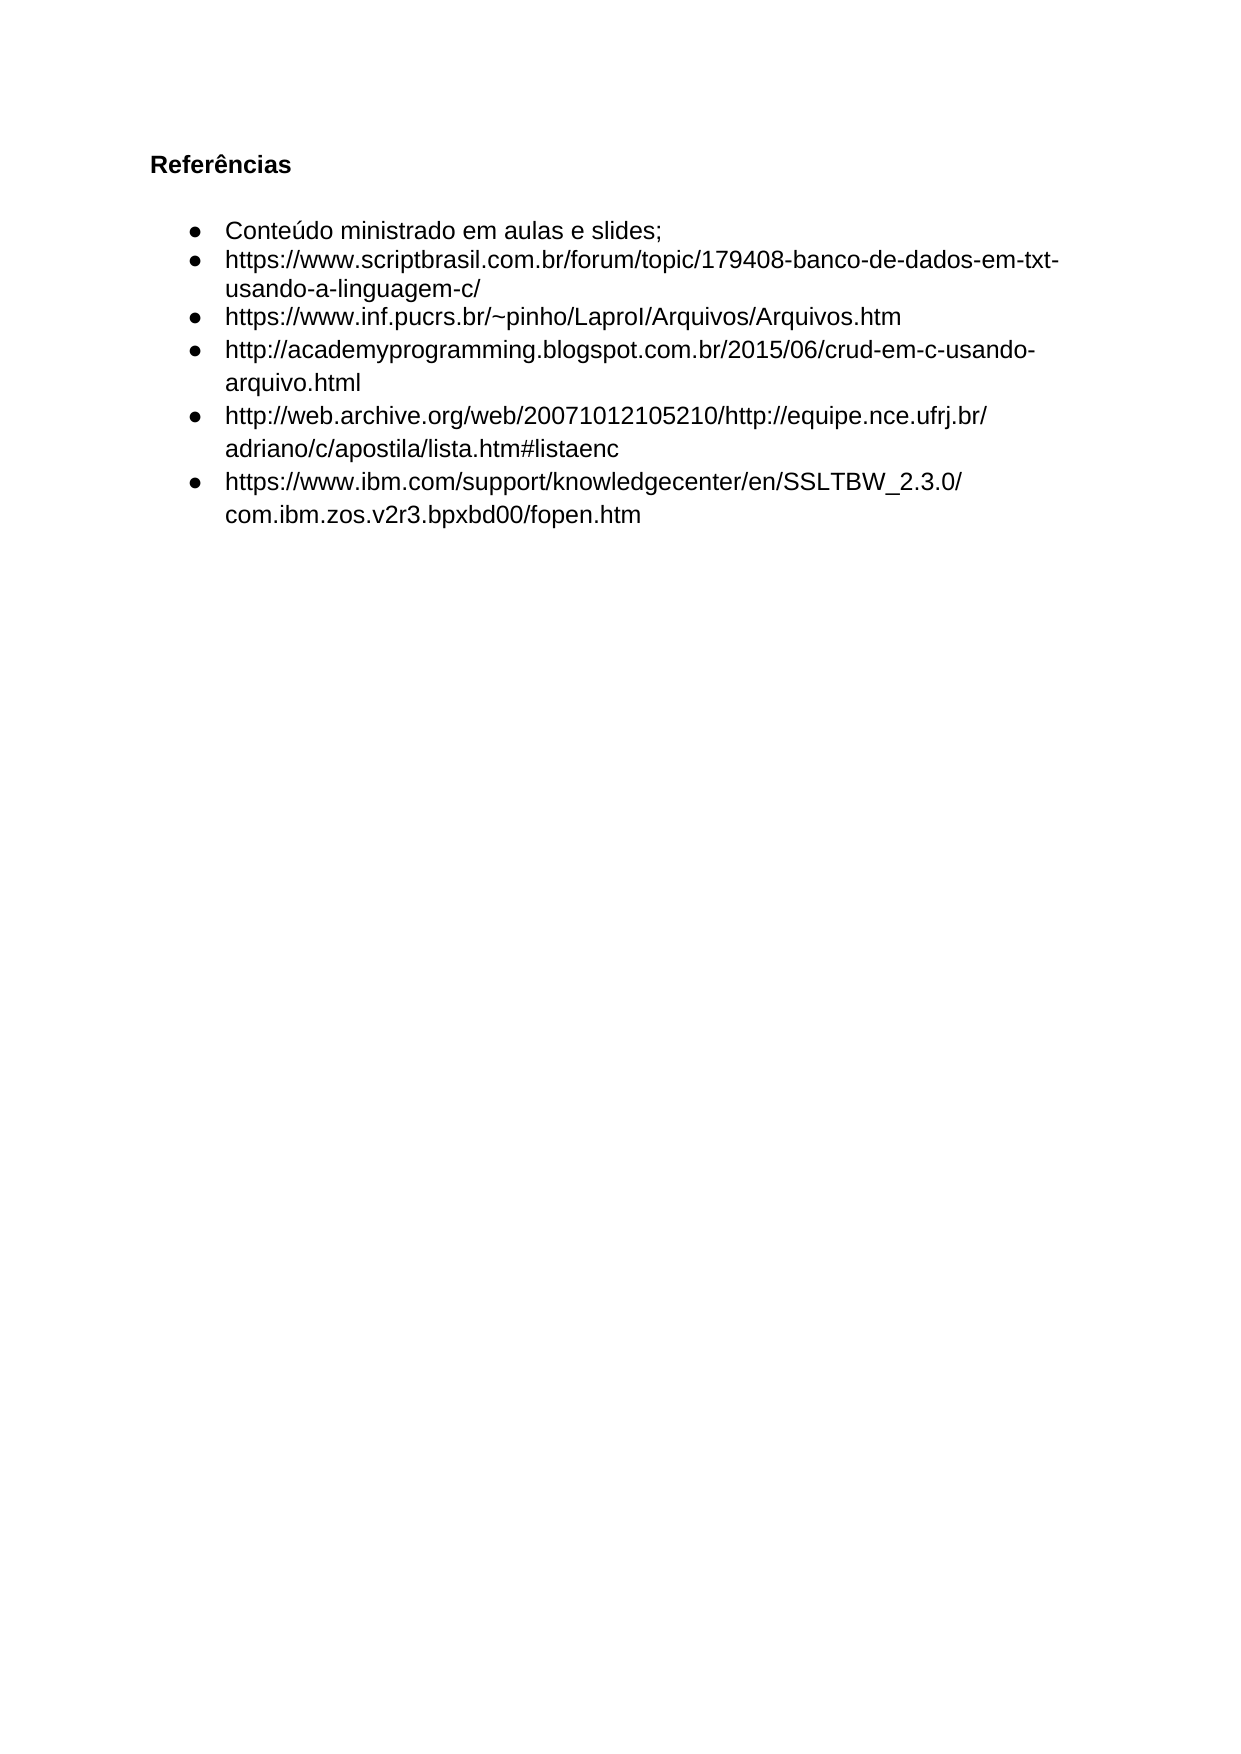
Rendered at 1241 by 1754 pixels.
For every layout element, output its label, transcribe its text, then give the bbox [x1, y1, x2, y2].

text Referências [150, 150, 1090, 179]
list Conteúdo ministrado em aulas e slides; [187, 216, 1090, 245]
list https://www.ibm.com/support/knowledgecenter/en/SSLTBW_2.3.0/com.ibm.zos.v2r3.bpxbd00/fopen.htm [187, 467, 1090, 529]
list https://www.inf.pucrs.br/~pinho/LaproI/Arquivos/Arquivos.htm [187, 302, 1090, 331]
list http://academyprogramming.blogspot.com.br/2015/06/crud-em-c-usando-arquivo.html [187, 335, 1090, 397]
list http://web.archive.org/web/20071012105210/http://equipe.nce.ufrj.br/adriano/c/apostila/lista.htm#listaenc [187, 401, 1090, 463]
list https://www.scriptbrasil.com.br/forum/topic/179408-banco-de-dados-em-txt-usando-a-linguagem-c/ [187, 245, 1090, 302]
